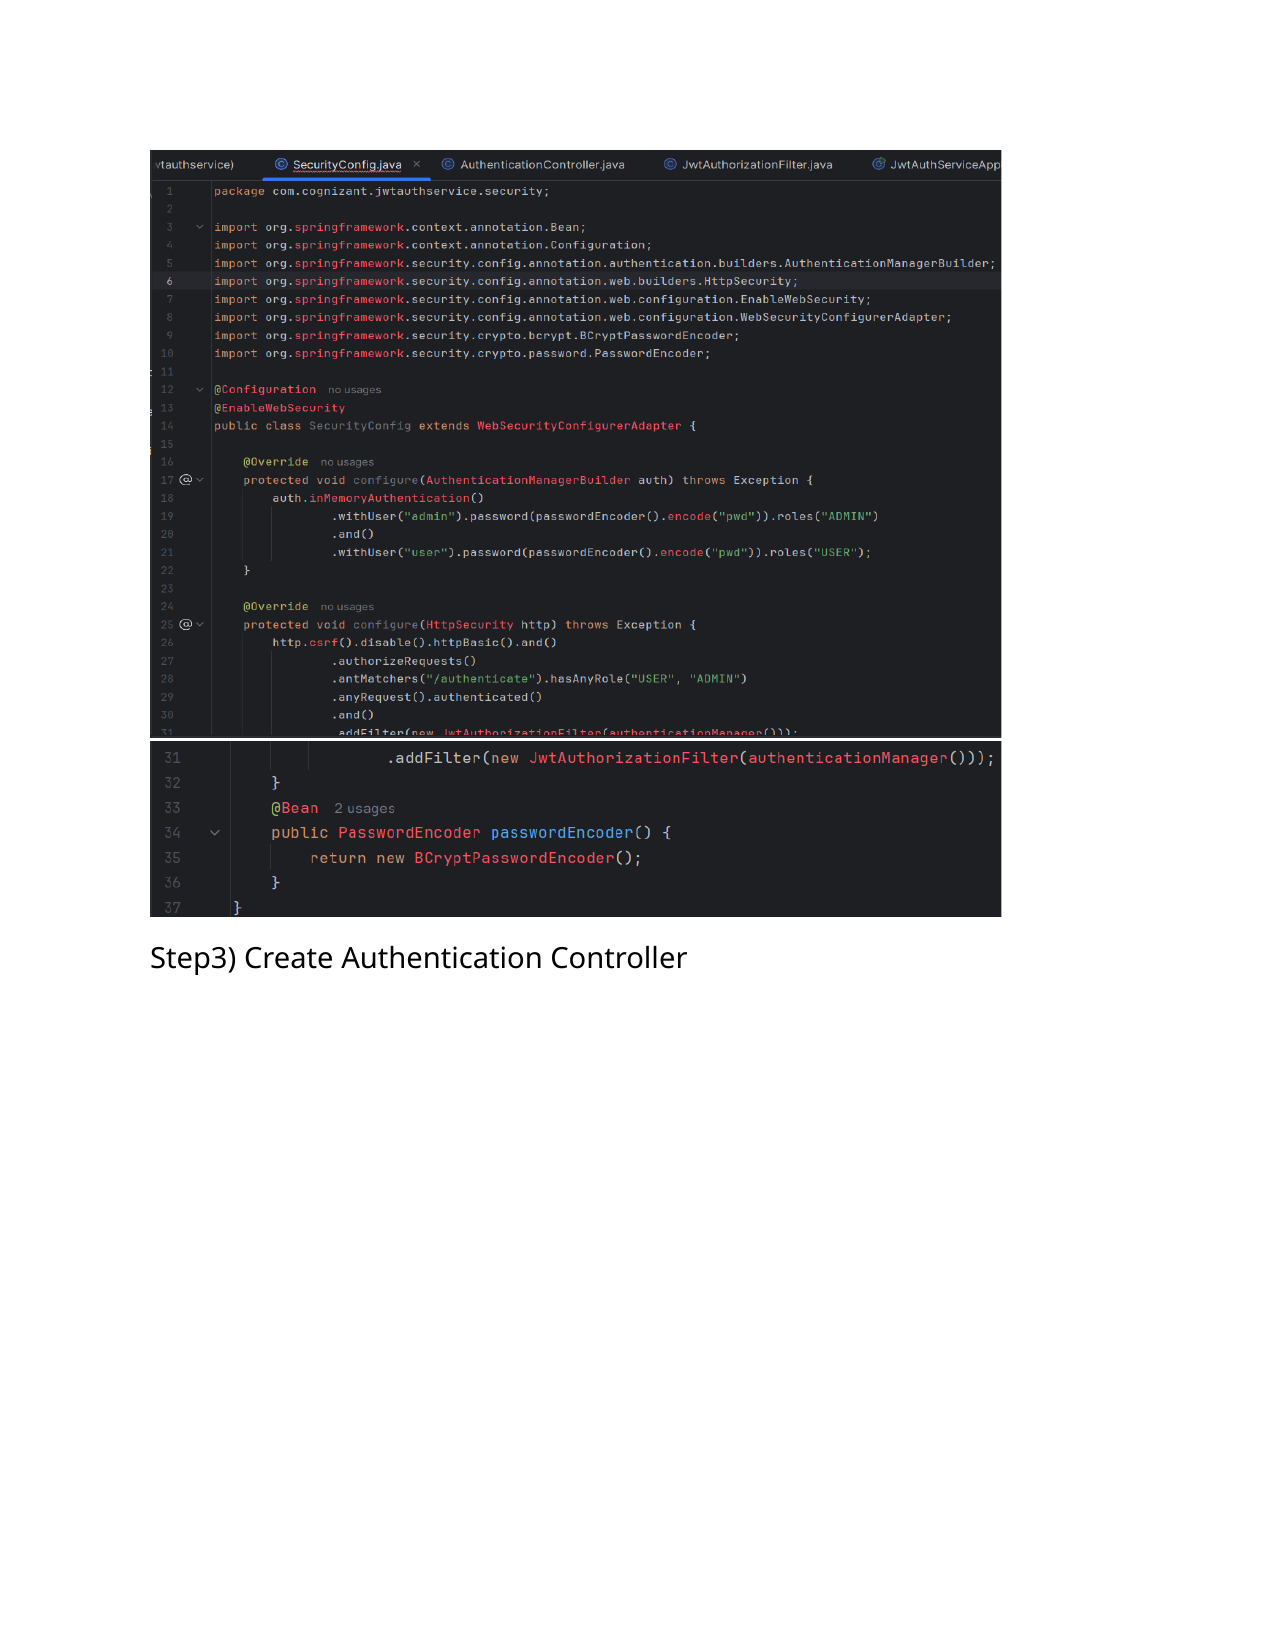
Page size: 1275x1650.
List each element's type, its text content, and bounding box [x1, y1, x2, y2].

picture [150, 150, 1002, 738]
text Step3) Create Authentication Controller [150, 938, 1125, 977]
picture [150, 741, 1002, 917]
